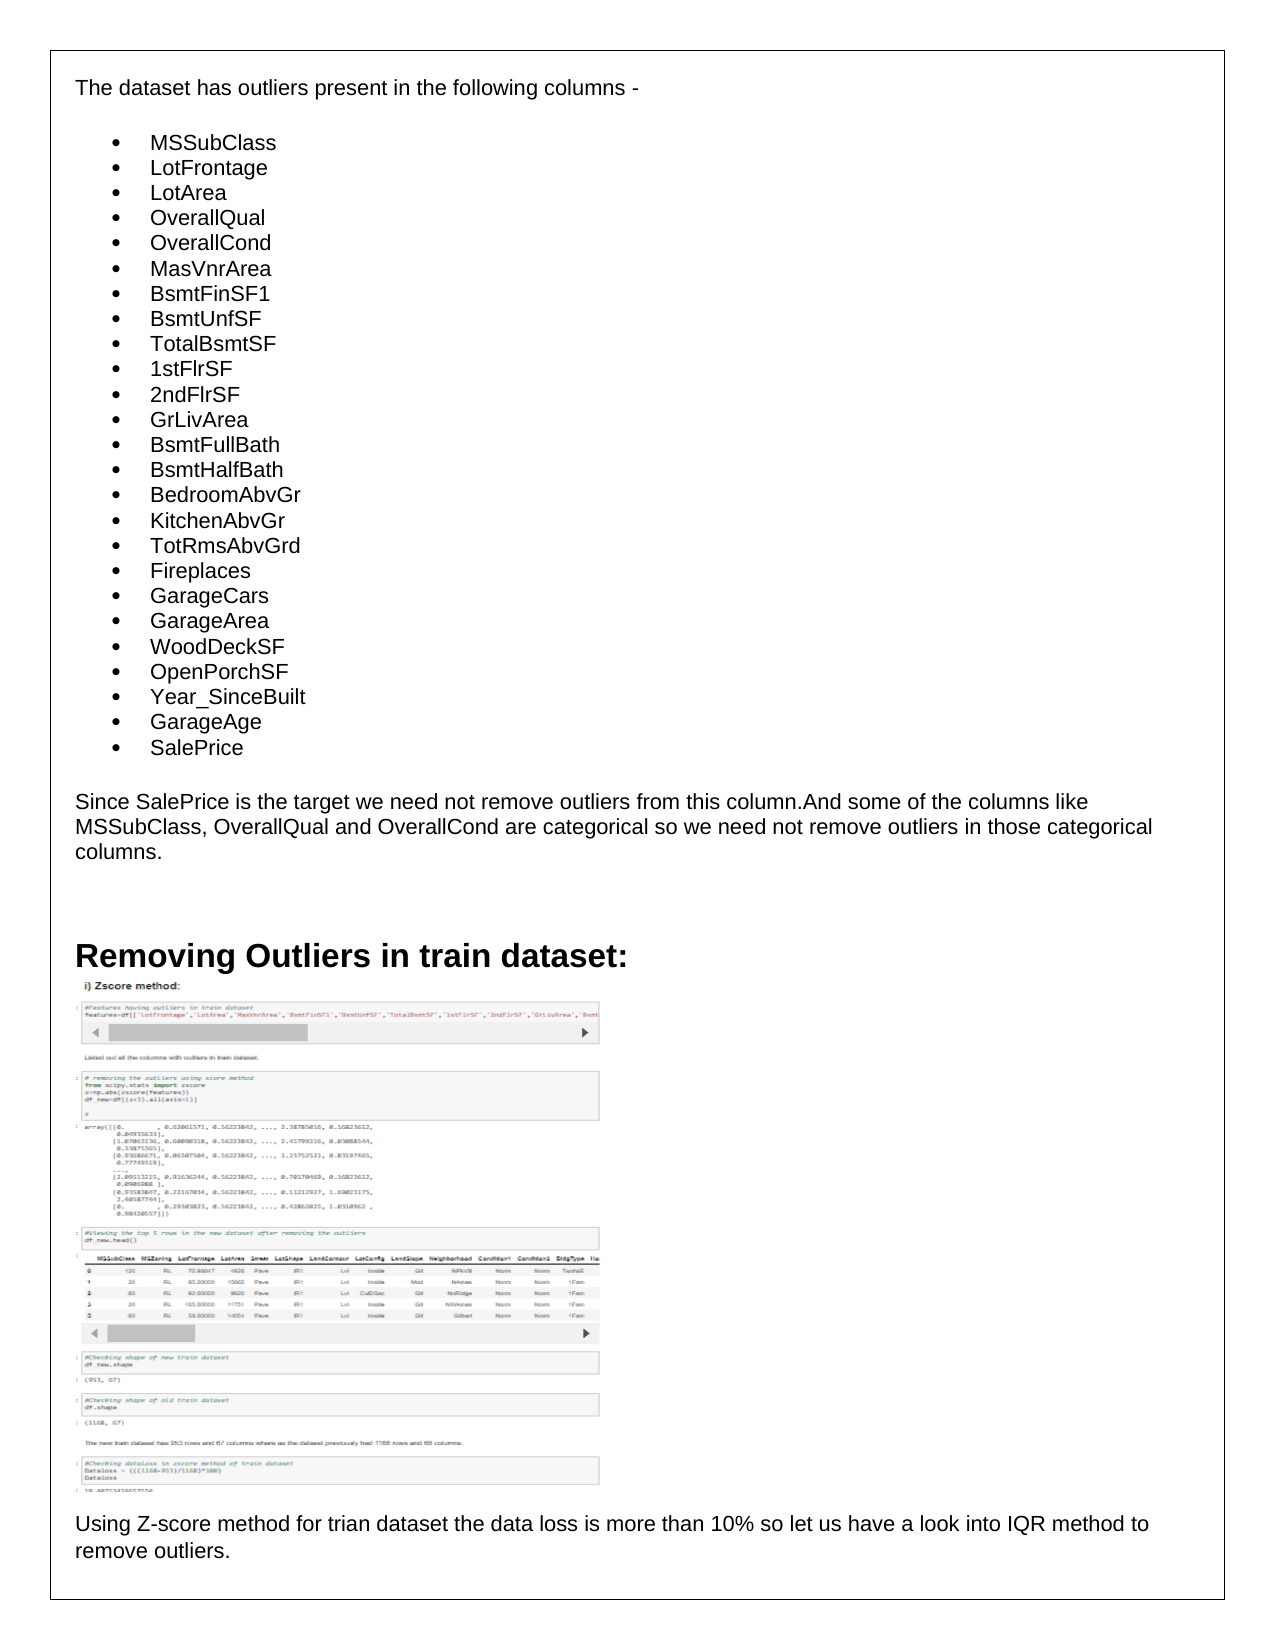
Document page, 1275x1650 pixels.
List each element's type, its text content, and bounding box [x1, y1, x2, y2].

text The dataset has outliers present in the following columns - [75, 75, 1200, 100]
list BsmtHalfBath [112, 457, 1200, 482]
list KitchenAbvGr [112, 507, 1200, 533]
list TotRmsAbvGrd [112, 533, 1200, 558]
list 1stFlrSF [112, 356, 1200, 381]
list GarageCars [112, 583, 1200, 608]
list GarageArea [112, 608, 1200, 633]
subtitle Removing Outliers in train dataset: [75, 936, 1200, 974]
list BsmtFullBath [112, 432, 1200, 457]
list TotalBsmtSF [112, 331, 1200, 356]
list BedroomAbvGr [112, 482, 1200, 507]
list BsmtFinSF1 [112, 281, 1200, 306]
list SalePrice [112, 734, 1200, 759]
list 2ndFlrSF [112, 381, 1200, 407]
list Year_SinceBuilt [112, 684, 1200, 709]
list OverallQual [112, 205, 1200, 230]
list GarageAge [112, 709, 1200, 734]
list LotFrontage [112, 154, 1200, 180]
list OpenPorchSF [112, 659, 1200, 684]
list OverallCond [112, 230, 1200, 255]
list MasVnrArea [112, 255, 1200, 281]
picture [75, 974, 600, 1492]
list MSSubClass [112, 129, 1200, 154]
list WoodDeckSF [112, 633, 1200, 659]
list LotArea [112, 180, 1200, 205]
text Since SalePrice is the target we need not remove outliers from this column.And some of the columns like MSSubClass, OverallQual and OverallCond are categorical so we need not remove outliers in those categorical columns. [75, 789, 1200, 864]
list BsmtUnfSF [112, 306, 1200, 331]
list GrLivArea [112, 407, 1200, 432]
text Using Z-score method for trian dataset the data loss is more than 10% so let us have a look into IQR method to remove outliers. [75, 1511, 1200, 1563]
list Fireplaces [112, 558, 1200, 583]
